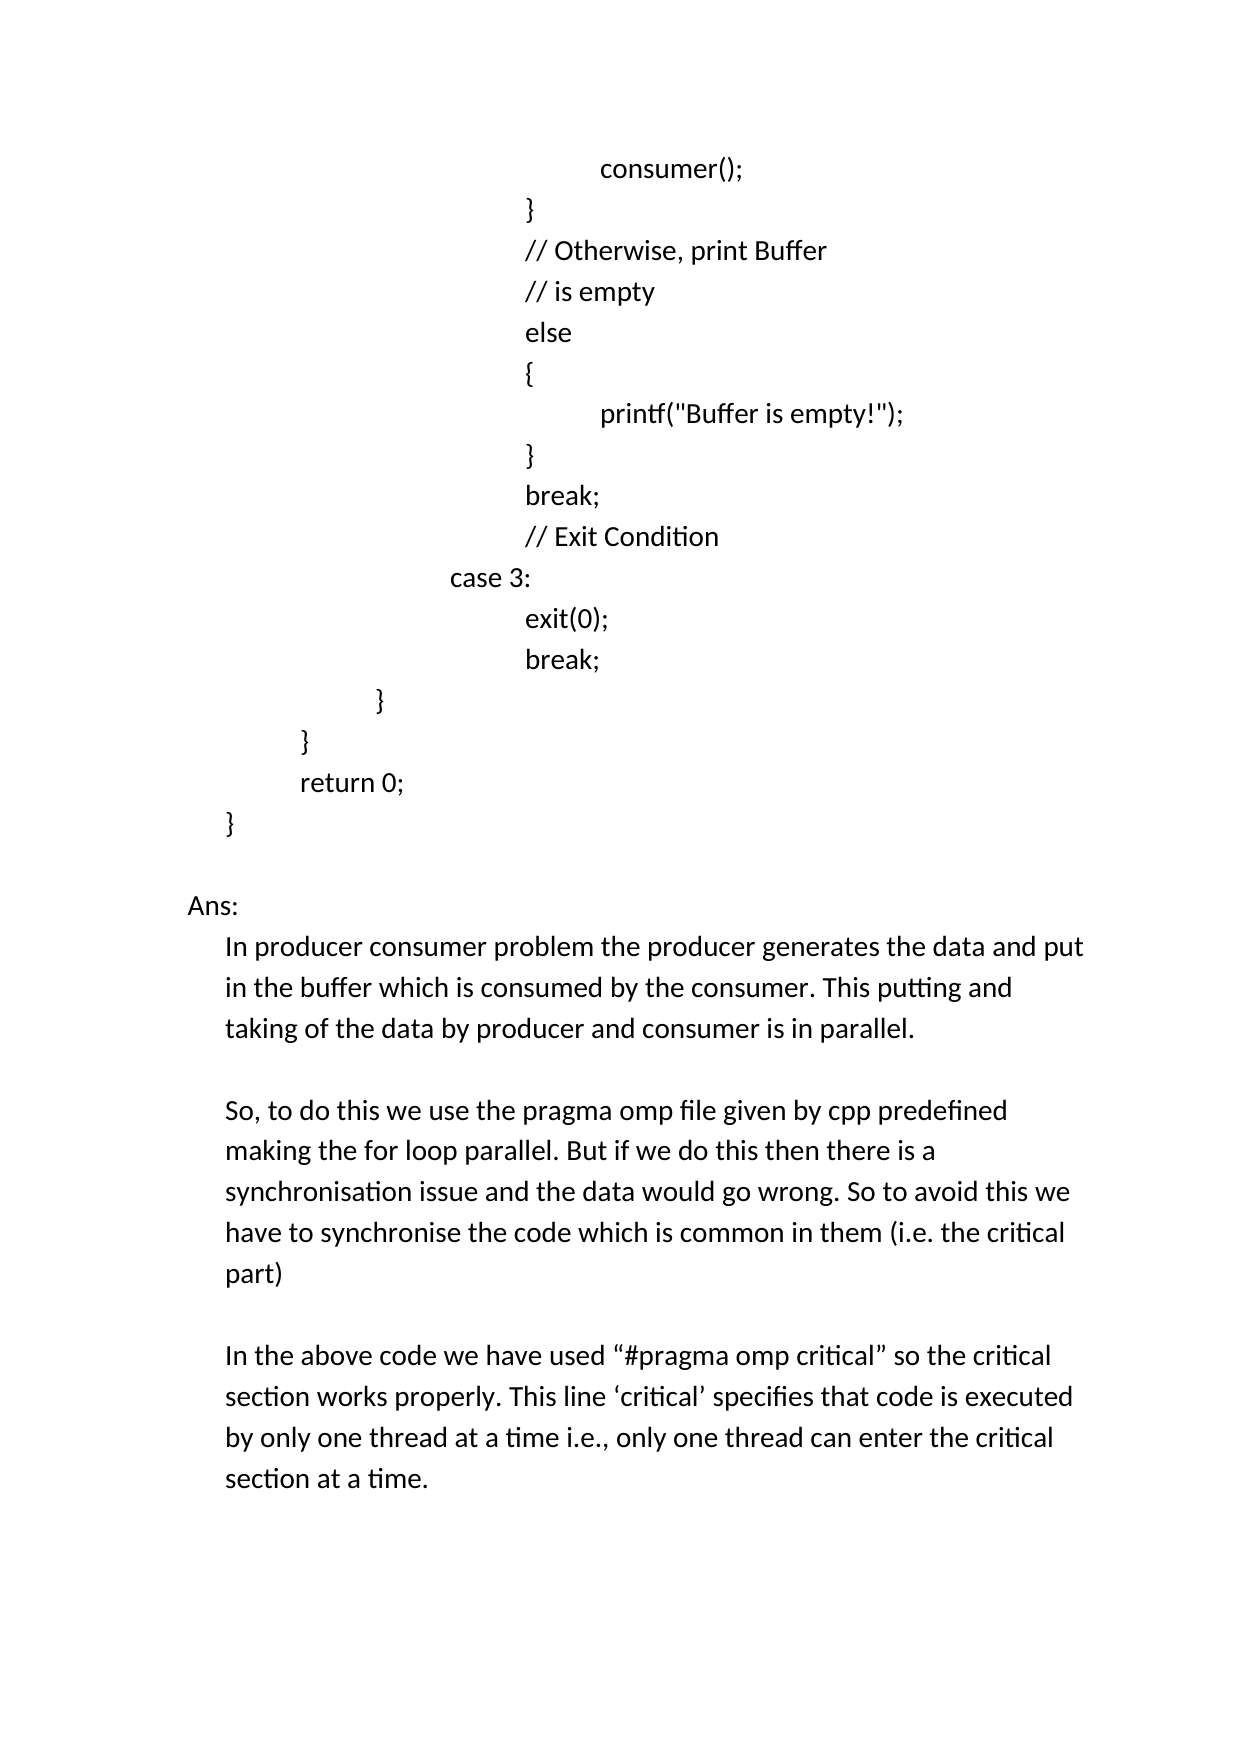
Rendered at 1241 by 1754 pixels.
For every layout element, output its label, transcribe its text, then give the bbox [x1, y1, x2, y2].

list case 3: [225, 559, 1090, 595]
list // is empty [225, 273, 1090, 308]
list } [225, 437, 1090, 472]
list break; [225, 477, 1090, 513]
list } [225, 723, 1090, 759]
list So, to do this we use the pragma omp file given by cpp predefined making the for loop parallel. But if we do this then there is a synchronisation issue and the data would go wrong. So to avoid this we have to synchronise the code which is common in them (i.e. the critical part) [225, 1092, 1090, 1291]
text Ans: [187, 887, 1090, 922]
list consumer(); [225, 150, 1090, 186]
list In producer consumer problem the producer generates the data and put in the buffer which is consumed by the consumer. This putting and taking of the data by producer and consumer is in parallel. [225, 928, 1090, 1045]
list } [225, 682, 1090, 718]
list { [225, 355, 1090, 390]
list printf("Buffer is empty!"); [225, 396, 1090, 431]
list } [225, 805, 1090, 841]
list // Otherwise, print Buffer [225, 232, 1090, 267]
list break; [225, 641, 1090, 677]
list else [225, 314, 1090, 349]
list return 0; [225, 764, 1090, 800]
list exit(0); [225, 600, 1090, 636]
list // Exit Condition [225, 518, 1090, 554]
list In the above code we have used “#pragma omp critical” so the critical section works properly. This line ‘critical’ specifies that code is executed by only one thread at a time i.e., only one thread can enter the critical section at a time. [225, 1337, 1090, 1496]
list } [225, 191, 1090, 227]
